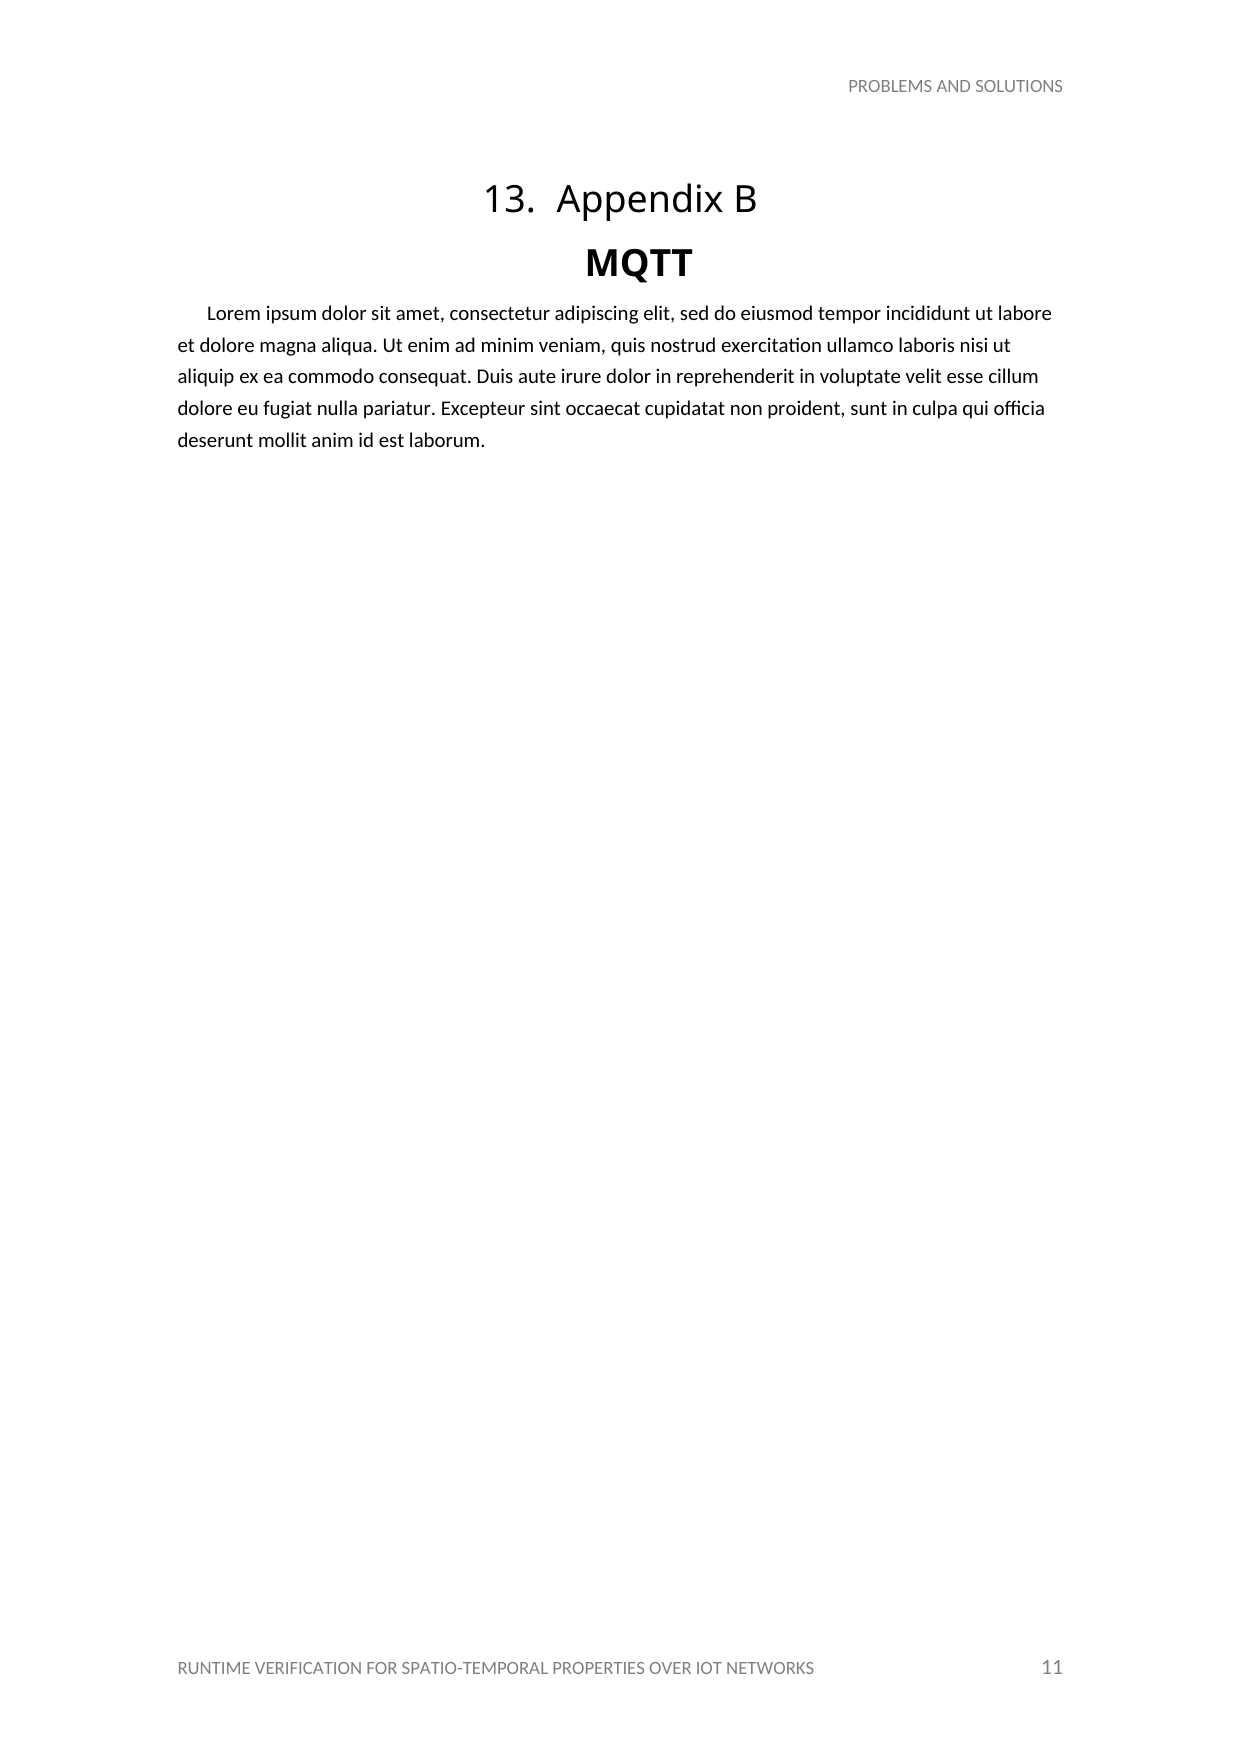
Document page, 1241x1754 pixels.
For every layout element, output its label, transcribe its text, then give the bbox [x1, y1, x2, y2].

text Lorem ipsum dolor sit amet, consectetur adipiscing elit, sed do eiusmod tempor incididunt ut labore et dolore magna aliqua. Ut enim ad minim veniam, quis nostrud exercitation ullamco laboris nisi ut aliquip ex ea commodo consequat. Duis aute irure dolor in reprehenderit in voluptate velit esse cillum dolore eu fugiat nulla pariatur. Excepteur sint occaecat cupidatat non proident, sunt in culpa qui officia deserunt mollit anim id est laborum. [177, 300, 1063, 453]
subtitle Appendix B MQTT [177, 173, 1063, 287]
